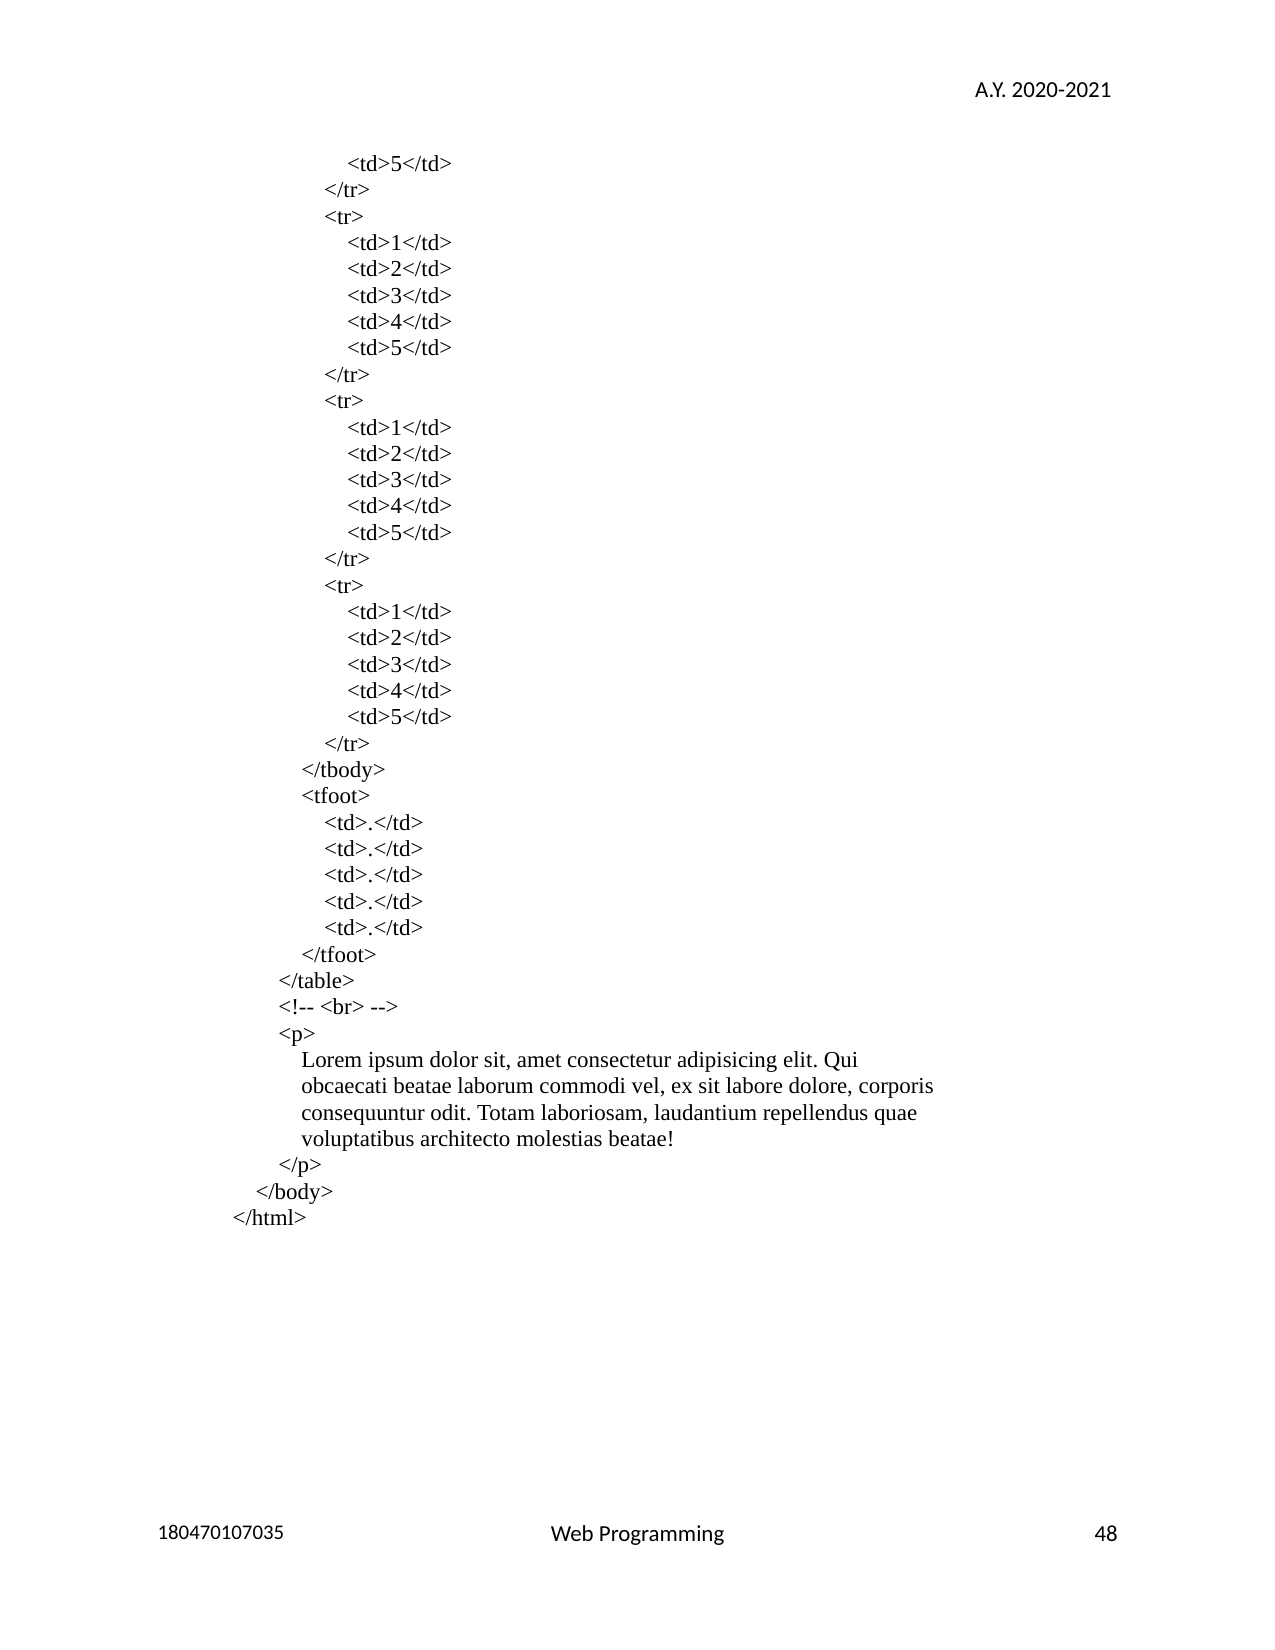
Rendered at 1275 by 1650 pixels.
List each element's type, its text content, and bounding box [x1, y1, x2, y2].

list <td>4</td> [232, 308, 1117, 334]
list <td>2</td> [232, 255, 1117, 282]
list <tr> [232, 572, 1117, 598]
list <td>.</td> [232, 835, 1117, 862]
list </p> [232, 1151, 1117, 1178]
list </tr> [232, 545, 1117, 572]
list <p> [232, 1020, 1117, 1046]
list <td>2</td> [232, 624, 1117, 651]
list </tr> [232, 361, 1117, 387]
list <td>.</td> [232, 888, 1117, 914]
list </html> [232, 1204, 1117, 1231]
list </tr> [232, 730, 1117, 756]
list <td>4</td> [232, 493, 1117, 519]
list </tfoot> [232, 941, 1117, 967]
list <!-- <br> --> [232, 993, 1117, 1020]
list </body> [232, 1178, 1117, 1204]
list <td>3</td> [232, 282, 1117, 308]
list <tfoot> [232, 782, 1117, 809]
list voluptatibus architecto molestias beatae! [232, 1125, 1117, 1151]
list <tr> [232, 203, 1117, 229]
list </table> [232, 967, 1117, 993]
list consequuntur odit. Totam laboriosam, laudantium repellendus quae [232, 1099, 1117, 1125]
list <td>4</td> [232, 677, 1117, 703]
list <td>.</td> [232, 862, 1117, 888]
list <td>.</td> [232, 809, 1117, 835]
list <td>5</td> [232, 519, 1117, 545]
list </tbody> [232, 756, 1117, 782]
list Lorem ipsum dolor sit, amet consectetur adipisicing elit. Qui [232, 1046, 1117, 1072]
list <td>5</td> [232, 703, 1117, 730]
list <td>3</td> [232, 466, 1117, 493]
list <td>1</td> [232, 413, 1117, 440]
list obcaecati beatae laborum commodi vel, ex sit labore dolore, corporis [232, 1072, 1117, 1099]
list <tr> [232, 387, 1117, 413]
list <td>1</td> [232, 598, 1117, 624]
list </tr> [232, 176, 1117, 203]
list <td>.</td> [232, 914, 1117, 941]
list <td>1</td> [232, 229, 1117, 255]
list <td>5</td> [232, 334, 1117, 361]
list <td>5</td> [232, 150, 1117, 176]
list <td>3</td> [232, 651, 1117, 677]
list <td>2</td> [232, 440, 1117, 466]
